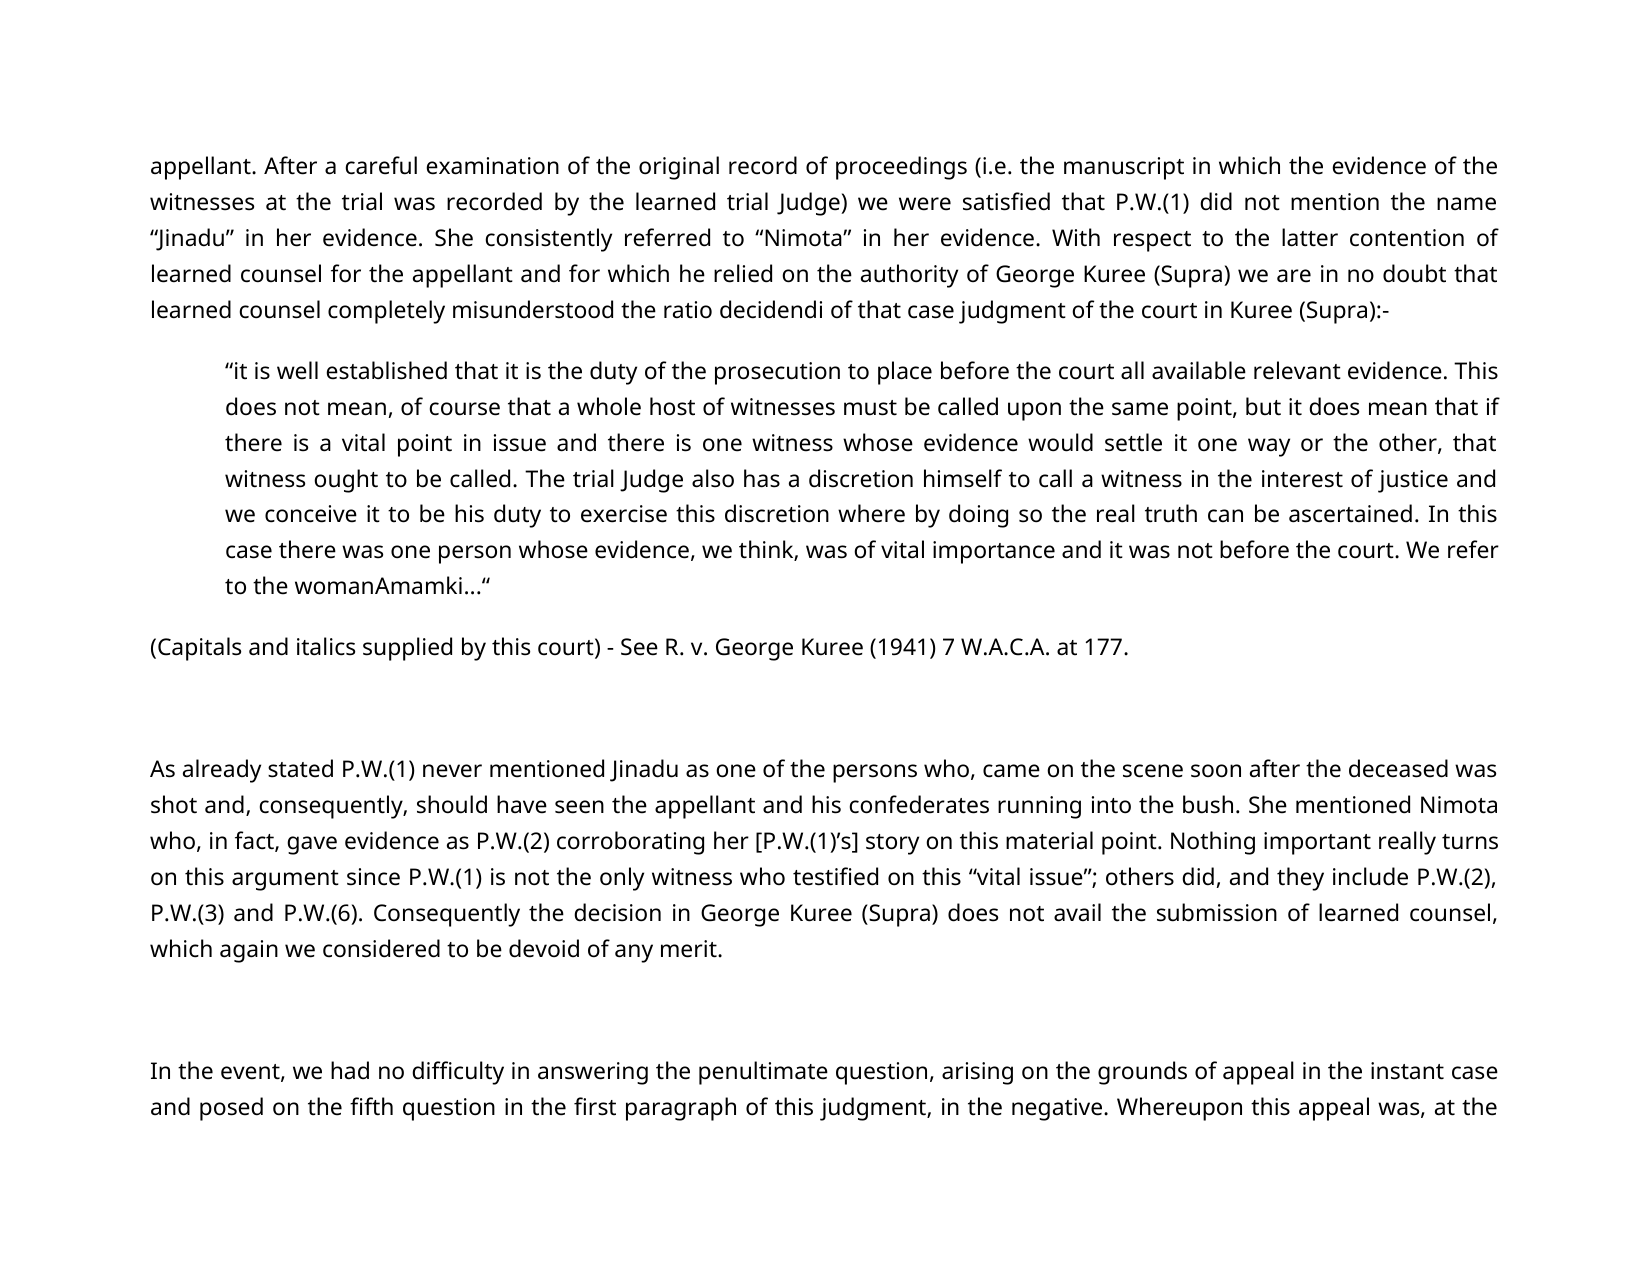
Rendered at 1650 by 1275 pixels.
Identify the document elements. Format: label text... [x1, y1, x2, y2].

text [150, 150, 1500, 325]
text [150, 1055, 1500, 1122]
text “it is well established that it is the duty of the prosecution to place before the court all available relevant evidence. This does not mean, of course that a whole host of witnesses must be called upon the same point, but it does mean that if there is a vital point in issue and there is one witness whose evidence would settle it one way or the other, that witness ought to be called. The trial Judge also has a discretion himself to call a witness in the interest of justice and we conceive it to be his duty to exercise this discretion where by doing so the real truth can be ascertained. In this case there was one person whose evidence, we think, was of vital importance and it was not before the court. We refer to the woman Amamki...“ [225, 355, 1500, 602]
text As already stated P.W.(1) never mentioned Jinadu as one of the persons who, came on the scene soon after the deceased was shot and, consequently, should have seen the appellant and his confederates running into the bush. She mentioned Nimota who, in fact, gave evidence as P.W.(2) corroborating her [P.W.(1)’s] story on this material point. Nothing important really turns on this argument since P.W.(1) is not the only witness who testified on this “vital issue”; others did, and they include P.W.(2), P.W.(3) and P.W.(6). Consequently the decision in George Kuree (Supra) does not avail the submission of learned counsel, which again we considered to be devoid of any merit. [150, 753, 1500, 964]
text (Capitals and italics supplied by this court) - See R. v. George Kuree (1941) 7 W.A.C.A. at 177. [150, 631, 1500, 662]
